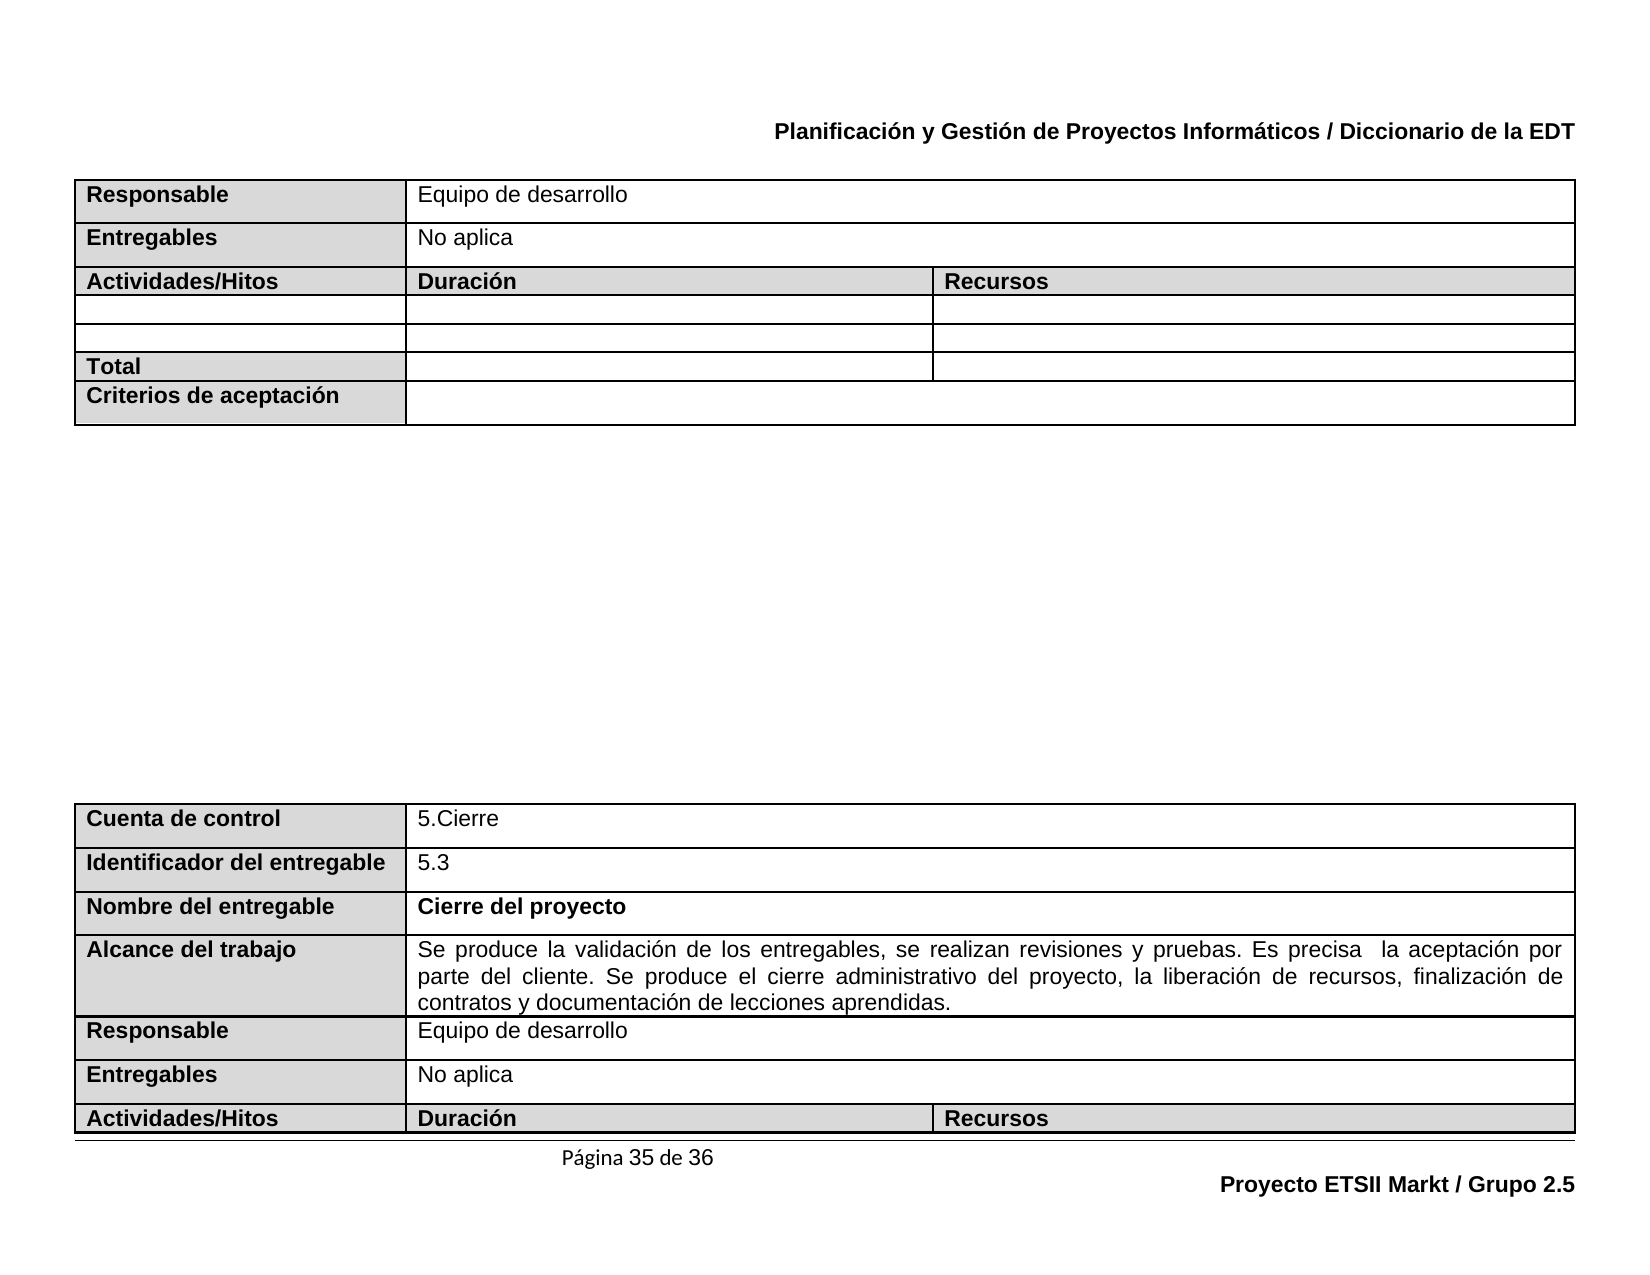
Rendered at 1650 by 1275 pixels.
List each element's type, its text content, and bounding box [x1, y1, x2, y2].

table_cell Responsable [76, 181, 405, 222]
table_cell [407, 353, 932, 380]
table_cell Entregables [76, 224, 405, 266]
table_header 5.Cierre [407, 805, 1574, 847]
table_cell Total [76, 353, 405, 380]
table_cell Equipo de desarrollo [407, 181, 1574, 222]
table_cell No aplica [407, 1061, 1574, 1103]
table_cell Responsable [76, 1018, 405, 1059]
table_cell [934, 353, 1574, 380]
table_cell Criterios de aceptación [76, 382, 405, 423]
table_cell 5.3 [407, 849, 1574, 891]
table_cell Entregables [76, 1061, 405, 1103]
table_cell Actividades/Hitos [76, 1105, 405, 1131]
table_cell Alcance del trabajo [76, 936, 405, 1015]
table_cell No aplica [407, 224, 1574, 266]
table_cell [407, 296, 932, 323]
table_cell [934, 325, 1574, 351]
table_cell Recursos [934, 268, 1574, 294]
table_cell [76, 296, 405, 323]
table_cell [407, 325, 932, 351]
table_cell Duración [407, 268, 932, 294]
table_cell [76, 325, 405, 351]
table_cell Duración [407, 1105, 932, 1131]
table_cell Identificador del entregable [76, 849, 405, 891]
table_cell [407, 382, 1574, 423]
table_cell Actividades/Hitos [76, 268, 405, 294]
table_header Cuenta de control [76, 805, 405, 847]
table_cell Se produce la validación de los entregables, se realizan revisiones y pruebas. Es precisa la aceptación por parte del cliente. Se produce el cierre administrativo del proyecto, la liberación de recursos, finalización de contratos y documentación de lecciones aprendidas. [407, 936, 1574, 1015]
table_cell Equipo de desarrollo [407, 1018, 1574, 1059]
table_cell [934, 296, 1574, 323]
table_cell Cierre del proyecto [407, 893, 1574, 934]
table_cell Nombre del entregable [76, 893, 405, 934]
table_cell Recursos [934, 1105, 1574, 1131]
